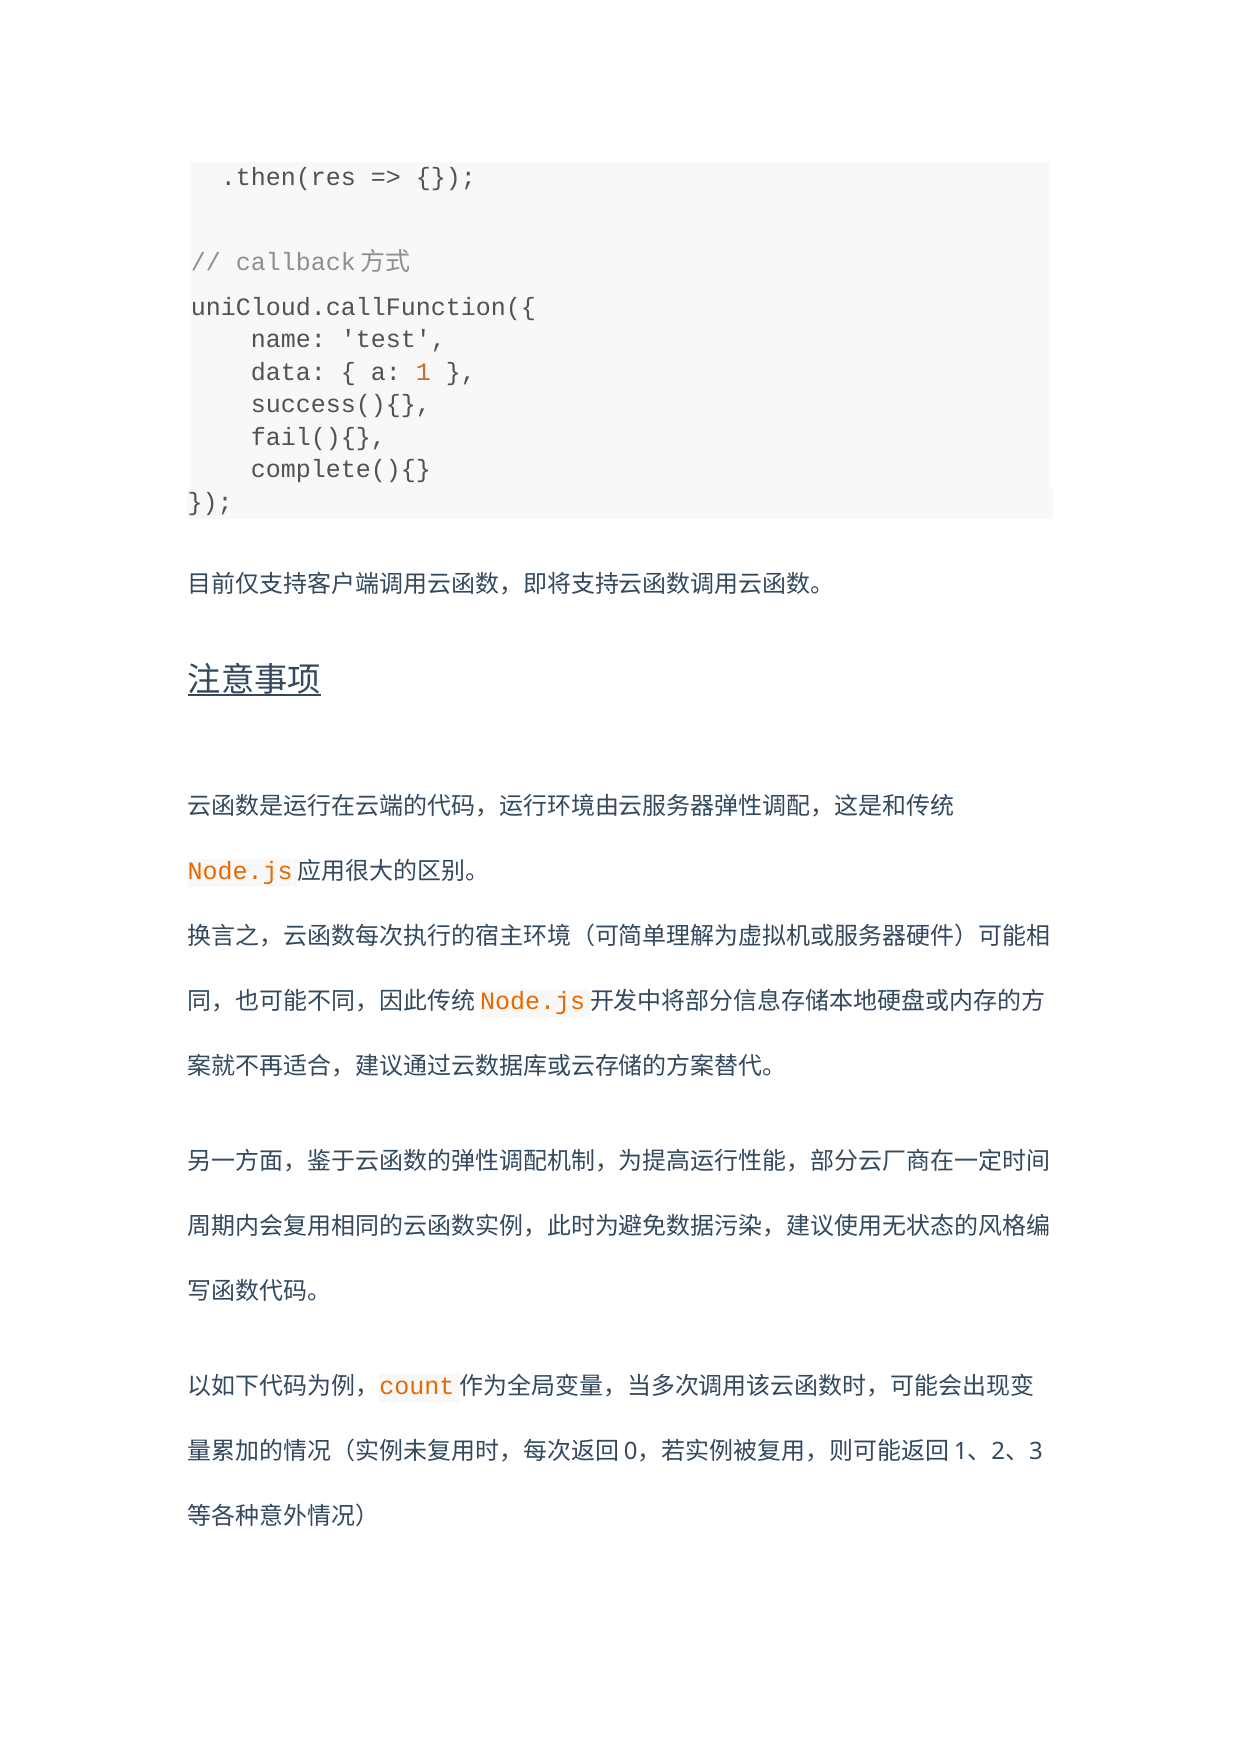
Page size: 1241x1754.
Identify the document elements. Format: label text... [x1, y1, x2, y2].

text success(){}, [191, 389, 1049, 422]
text complete(){} [191, 454, 1049, 487]
text fail(){}, [191, 422, 1049, 454]
text .then(res => {}); [191, 162, 1049, 194]
text 以如下代码为例，count作为全局变量，当多次调用该云函数时，可能会出现变量累加的情况（实例未复用时，每次返回0，若实例被复用，则可能返回1、2、3等各种意外情况） [187, 1352, 1053, 1547]
text 另一方面，鉴于云函数的弹性调配机制，为提高运行性能，部分云厂商在一定时间周期内会复用相同的云函数实例，此时为避免数据污染，建议使用无状态的风格编写函数代码。 [187, 1127, 1053, 1322]
subtitle 注意事项 [187, 644, 1053, 709]
text data: { a: 1 }, [191, 357, 1049, 389]
text name: 'test', [191, 324, 1049, 357]
text 目前仅支持客户端调用云函数，即将支持云函数调用云函数。 [187, 549, 1053, 614]
text uniCloud.callFunction({ [191, 292, 1049, 324]
text // callback方式 [191, 227, 1049, 292]
text 云函数是运行在云端的代码，运行环境由云服务器弹性调配，这是和传统Node.js应用很大的区别。 [187, 772, 1053, 902]
text 换言之，云函数每次执行的宿主环境（可简单理解为虚拟机或服务器硬件）可能相同，也可能不同，因此传统Node.js开发中将部分信息存储本地硬盘或内存的方案就不再适合，建议通过云数据库或云存储的方案替代。 [187, 902, 1053, 1097]
text }); [187, 487, 1053, 519]
